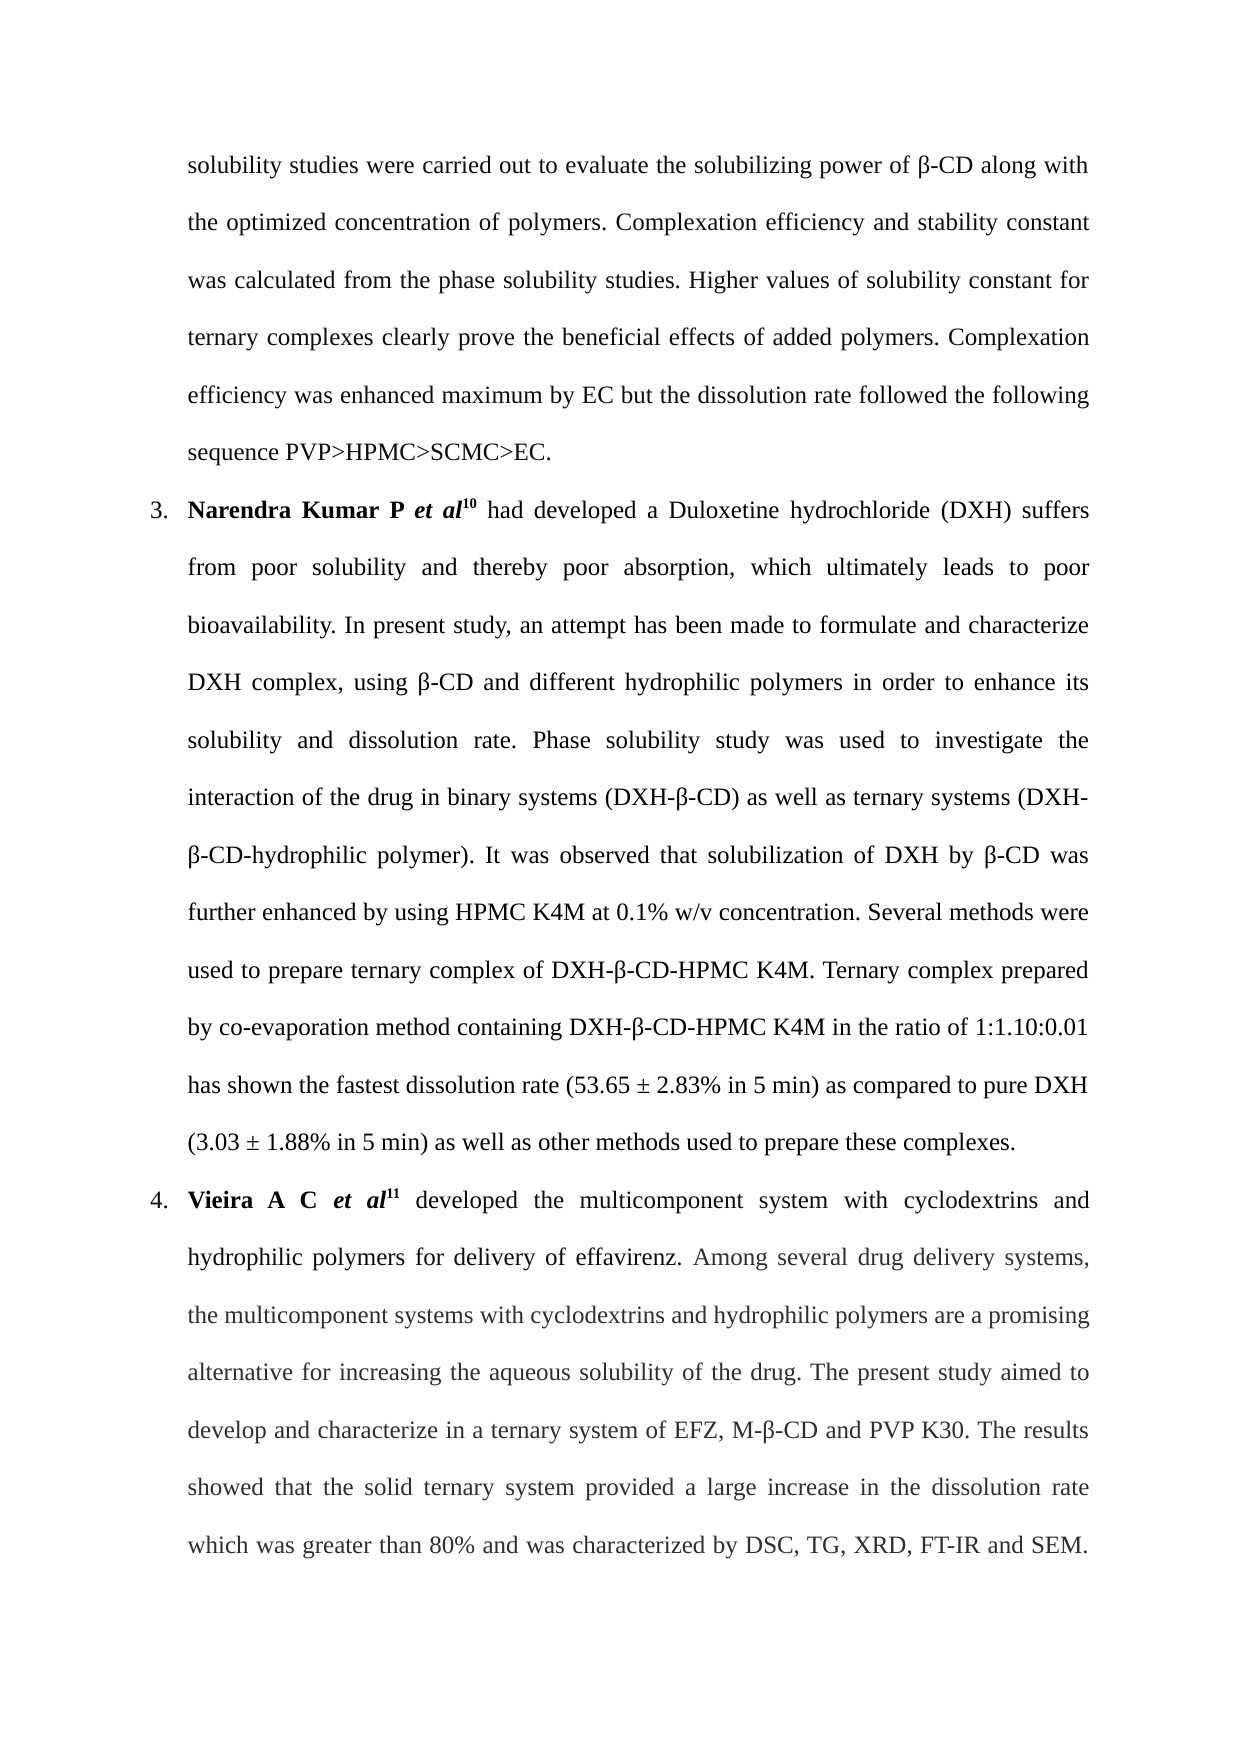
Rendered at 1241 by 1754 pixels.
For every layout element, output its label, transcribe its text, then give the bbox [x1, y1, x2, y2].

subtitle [150, 150, 1090, 466]
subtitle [150, 1243, 1090, 1559]
subtitle Narendra Kumar P et al10 had developed a Duloxetine hydrochloride (DXH) suffers from poor solubility and thereby poor absorption, which ultimately leads to poor bioavailability. In present study, an attempt has been made to formulate and characterize DXH complex, using β-CD and different hydrophilic polymers in order to enhance its solubility and dissolution rate. Phase solubility study was used to investigate the interaction of the drug in binary systems (DXH-β-CD) as well as ternary systems (DXH-β-CD-hydrophilic polymer). It was observed that solubilization of DXH by β-CD was further enhanced by using HPMC K4M at 0.1% w/v concentration. Several methods were used to prepare ternary complex of DXH-β-CD-HPMC K4M. Ternary complex prepared by co-evaporation method containing DXH-β-CD-HPMC K4M in the ratio of 1:1.10:0.01 has shown the fastest dissolution rate (53.65 ± 2.83% in 5 min) as compared to pure DXH (3.03 ± 1.88% in 5 min) as well as other methods used to prepare these complexes. [150, 524, 1090, 1185]
